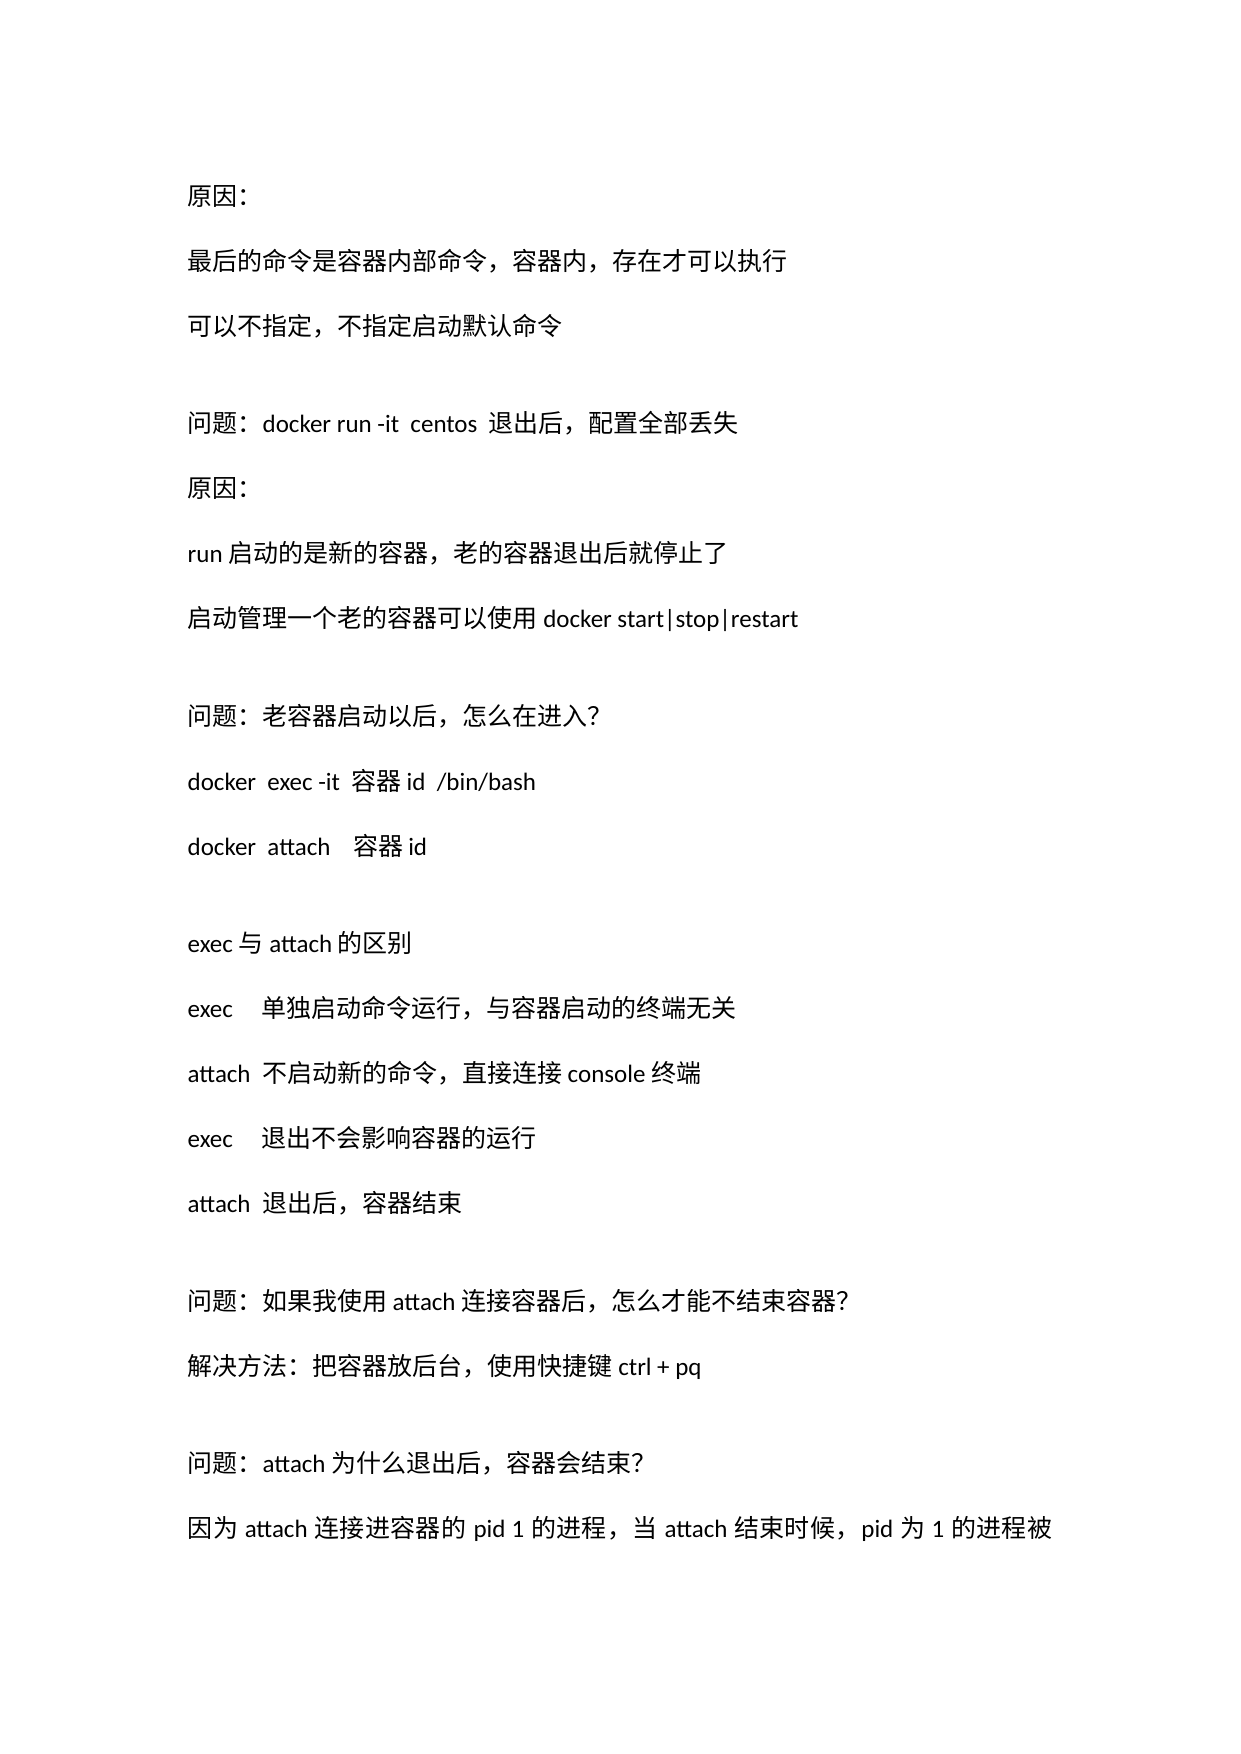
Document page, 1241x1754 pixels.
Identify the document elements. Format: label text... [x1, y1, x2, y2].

list 问题：如果我使用attach 连接容器后，怎么才能不结束容器？ [187, 1267, 1053, 1332]
list 问题：docker run -it centos 退出后，配置全部丢失 [187, 389, 1053, 454]
list 原因： [187, 454, 1053, 519]
list docker attach 容器id [187, 812, 1053, 877]
list 问题：attach 为什么退出后，容器会结束？ [187, 1429, 1053, 1494]
list 解决方法：把容器放后台，使用快捷键 ctrl + pq [187, 1332, 1053, 1397]
list attach 退出后，容器结束 [187, 1169, 1053, 1234]
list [187, 1494, 1053, 1559]
list 最后的命令是容器内部命令，容器内，存在才可以执行 [187, 227, 1053, 292]
list 问题：老容器启动以后，怎么在进入？ [187, 682, 1053, 747]
list run 启动的是新的容器，老的容器退出后就停止了 [187, 519, 1053, 584]
list 可以不指定，不指定启动默认命令 [187, 292, 1053, 357]
list exec 与 attach 的区别 [187, 909, 1053, 974]
list exec 退出不会影响容器的运行 [187, 1104, 1053, 1169]
list attach 不启动新的命令，直接连接 console 终端 [187, 1039, 1053, 1104]
list 启动管理一个老的容器可以使用 docker start|stop|restart [187, 584, 1053, 649]
list 原因： [187, 162, 1053, 227]
list docker exec -it 容器id /bin/bash [187, 747, 1053, 812]
list exec 单独启动命令运行，与容器启动的终端无关 [187, 974, 1053, 1039]
